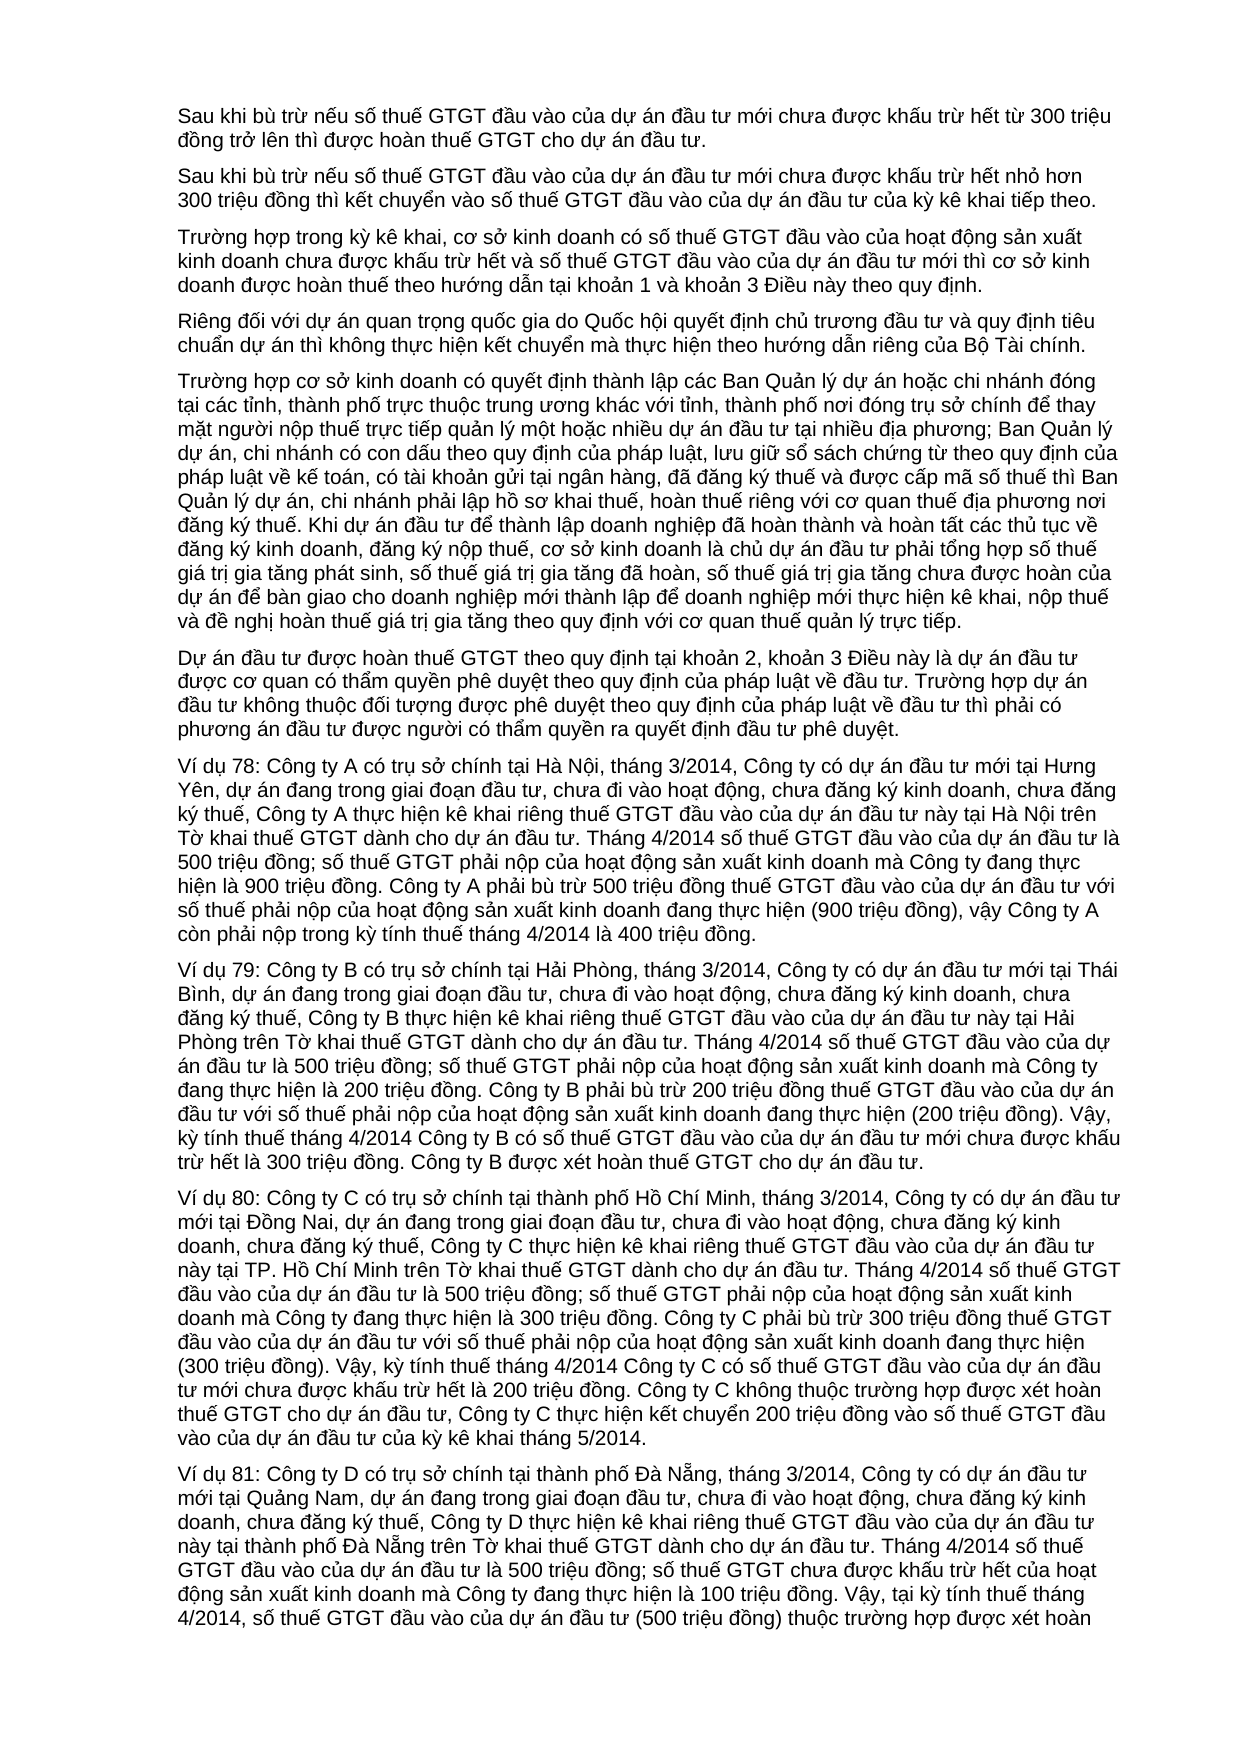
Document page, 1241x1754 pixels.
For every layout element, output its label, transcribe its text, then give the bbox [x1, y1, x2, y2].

text Ví dụ 80: Công ty C có trụ sở chính tại thành phố Hồ Chí Minh, tháng 3/2014, Công ty có dự án đầu tư mới tại Đồng Nai, dự án đang trong giai đoạn đầu tư, chưa đi vào hoạt động, chưa đăng ký kinh doanh, chưa đăng ký thuế, Công ty C thực hiện kê khai riêng thuế GTGT đầu vào của dự án đầu tư này tại TP. Hồ Chí Minh trên Tờ khai thuế GTGT dành cho dự án đầu tư. Tháng 4/2014 số thuế GTGT đầu vào của dự án đầu tư là 500 triệu đồng; số thuế GTGT phải nộp của hoạt động sản xuất kinh doanh mà Công ty đang thực hiện là 300 triệu đồng. Công ty C phải bù trừ 300 triệu đồng thuế GTGT đầu vào của dự án đầu tư với số thuế phải nộp của hoạt động sản xuất kinh doanh đang thực hiện (300 triệu đồng). Vậy, kỳ tính thuế tháng 4/2014 Công ty C có số thuế GTGT đầu vào của dự án đầu tư mới chưa được khấu trừ hết là 200 triệu đồng. Công ty C không thuộc trường hợp được xét hoàn thuế GTGT cho dự án đầu tư, Công ty C thực hiện kết chuyển 200 triệu đồng vào số thuế GTGT đầu vào của dự án đầu tư của kỳ kê khai tháng 5/2014. [177, 1186, 1122, 1449]
text Sau khi bù trừ nếu số thuế GTGT đầu vào của dự án đầu tư mới chưa được khấu trừ hết từ 300 triệu đồng trở lên thì được hoàn thuế GTGT cho dự án đầu tư. [177, 104, 1122, 152]
text Trường hợp cơ sở kinh doanh có quyết định thành lập các Ban Quản lý dự án hoặc chi nhánh đóng tại các tỉnh, thành phố trực thuộc trung ương khác với tỉnh, thành phố nơi đóng trụ sở chính để thay mặt người nộp thuế trực tiếp quản lý một hoặc nhiều dự án đầu tư tại nhiều địa phương; Ban Quản lý dự án, chi nhánh có con dấu theo quy định của pháp luật, lưu giữ sổ sách chứng từ theo quy định của pháp luật về kế toán, có tài khoản gửi tại ngân hàng, đã đăng ký thuế và được cấp mã số thuế thì Ban Quản lý dự án, chi nhánh phải lập hồ sơ khai thuế, hoàn thuế riêng với cơ quan thuế địa phương nơi đăng ký thuế. Khi dự án đầu tư để thành lập doanh nghiệp đã hoàn thành và hoàn tất các thủ tục về đăng ký kinh doanh, đăng ký nộp thuế, cơ sở kinh doanh là chủ dự án đầu tư phải tổng hợp số thuế giá trị gia tăng phát sinh, số thuế giá trị gia tăng đã hoàn, số thuế giá trị gia tăng chưa được hoàn của dự án để bàn giao cho doanh nghiệp mới thành lập để doanh nghiệp mới thực hiện kê khai, nộp thuế và đề nghị hoàn thuế giá trị gia tăng theo quy định với cơ quan thuế quản lý trực tiếp. [177, 369, 1122, 633]
text Ví dụ 79: Công ty B có trụ sở chính tại Hải Phòng, tháng 3/2014, Công ty có dự án đầu tư mới tại Thái Bình, dự án đang trong giai đoạn đầu tư, chưa đi vào hoạt động, chưa đăng ký kinh doanh, chưa đăng ký thuế, Công ty B thực hiện kê khai riêng thuế GTGT đầu vào của dự án đầu tư này tại Hải Phòng trên Tờ khai thuế GTGT dành cho dự án đầu tư. Tháng 4/2014 số thuế GTGT đầu vào của dự án đầu tư là 500 triệu đồng; số thuế GTGT phải nộp của hoạt động sản xuất kinh doanh mà Công ty đang thực hiện là 200 triệu đồng. Công ty B phải bù trừ 200 triệu đồng thuế GTGT đầu vào của dự án đầu tư với số thuế phải nộp của hoạt động sản xuất kinh doanh đang thực hiện (200 triệu đồng). Vậy, kỳ tính thuế tháng 4/2014 Công ty B có số thuế GTGT đầu vào của dự án đầu tư mới chưa được khấu trừ hết là 300 triệu đồng. Công ty B được xét hoàn thuế GTGT cho dự án đầu tư. [177, 958, 1122, 1173]
text Sau khi bù trừ nếu số thuế GTGT đầu vào của dự án đầu tư mới chưa được khấu trừ hết nhỏ hơn 300 triệu đồng thì kết chuyển vào số thuế GTGT đầu vào của dự án đầu tư của kỳ kê khai tiếp theo. [177, 164, 1122, 212]
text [177, 1462, 1122, 1630]
text Trường hợp trong kỳ kê khai, cơ sở kinh doanh có số thuế GTGT đầu vào của hoạt động sản xuất kinh doanh chưa được khấu trừ hết và số thuế GTGT đầu vào của dự án đầu tư mới thì cơ sở kinh doanh được hoàn thuế theo hướng dẫn tại khoản 1 và khoản 3 Điều này theo quy định. [177, 224, 1122, 296]
text Riêng đối với dự án quan trọng quốc gia do Quốc hội quyết định chủ trương đầu tư và quy định tiêu chuẩn dự án thì không thực hiện kết chuyển mà thực hiện theo hướng dẫn riêng của Bộ Tài chính. [177, 309, 1122, 357]
text Dự án đầu tư được hoàn thuế GTGT theo quy định tại khoản 2, khoản 3 Điều này là dự án đầu tư được cơ quan có thẩm quyền phê duyệt theo quy định của pháp luật về đầu tư. Trường hợp dự án đầu tư không thuộc đối tượng được phê duyệt theo quy định của pháp luật về đầu tư thì phải có phương án đầu tư được người có thẩm quyền ra quyết định đầu tư phê duyệt. [177, 645, 1122, 741]
text Ví dụ 78: Công ty A có trụ sở chính tại Hà Nội, tháng 3/2014, Công ty có dự án đầu tư mới tại Hưng Yên, dự án đang trong giai đoạn đầu tư, chưa đi vào hoạt động, chưa đăng ký kinh doanh, chưa đăng ký thuế, Công ty A thực hiện kê khai riêng thuế GTGT đầu vào của dự án đầu tư này tại Hà Nội trên Tờ khai thuế GTGT dành cho dự án đầu tư. Tháng 4/2014 số thuế GTGT đầu vào của dự án đầu tư là 500 triệu đồng; số thuế GTGT phải nộp của hoạt động sản xuất kinh doanh mà Công ty đang thực hiện là 900 triệu đồng. Công ty A phải bù trừ 500 triệu đồng thuế GTGT đầu vào của dự án đầu tư với số thuế phải nộp của hoạt động sản xuất kinh doanh đang thực hiện (900 triệu đồng), vậy Công ty A còn phải nộp trong kỳ tính thuế tháng 4/2014 là 400 triệu đồng. [177, 754, 1122, 945]
